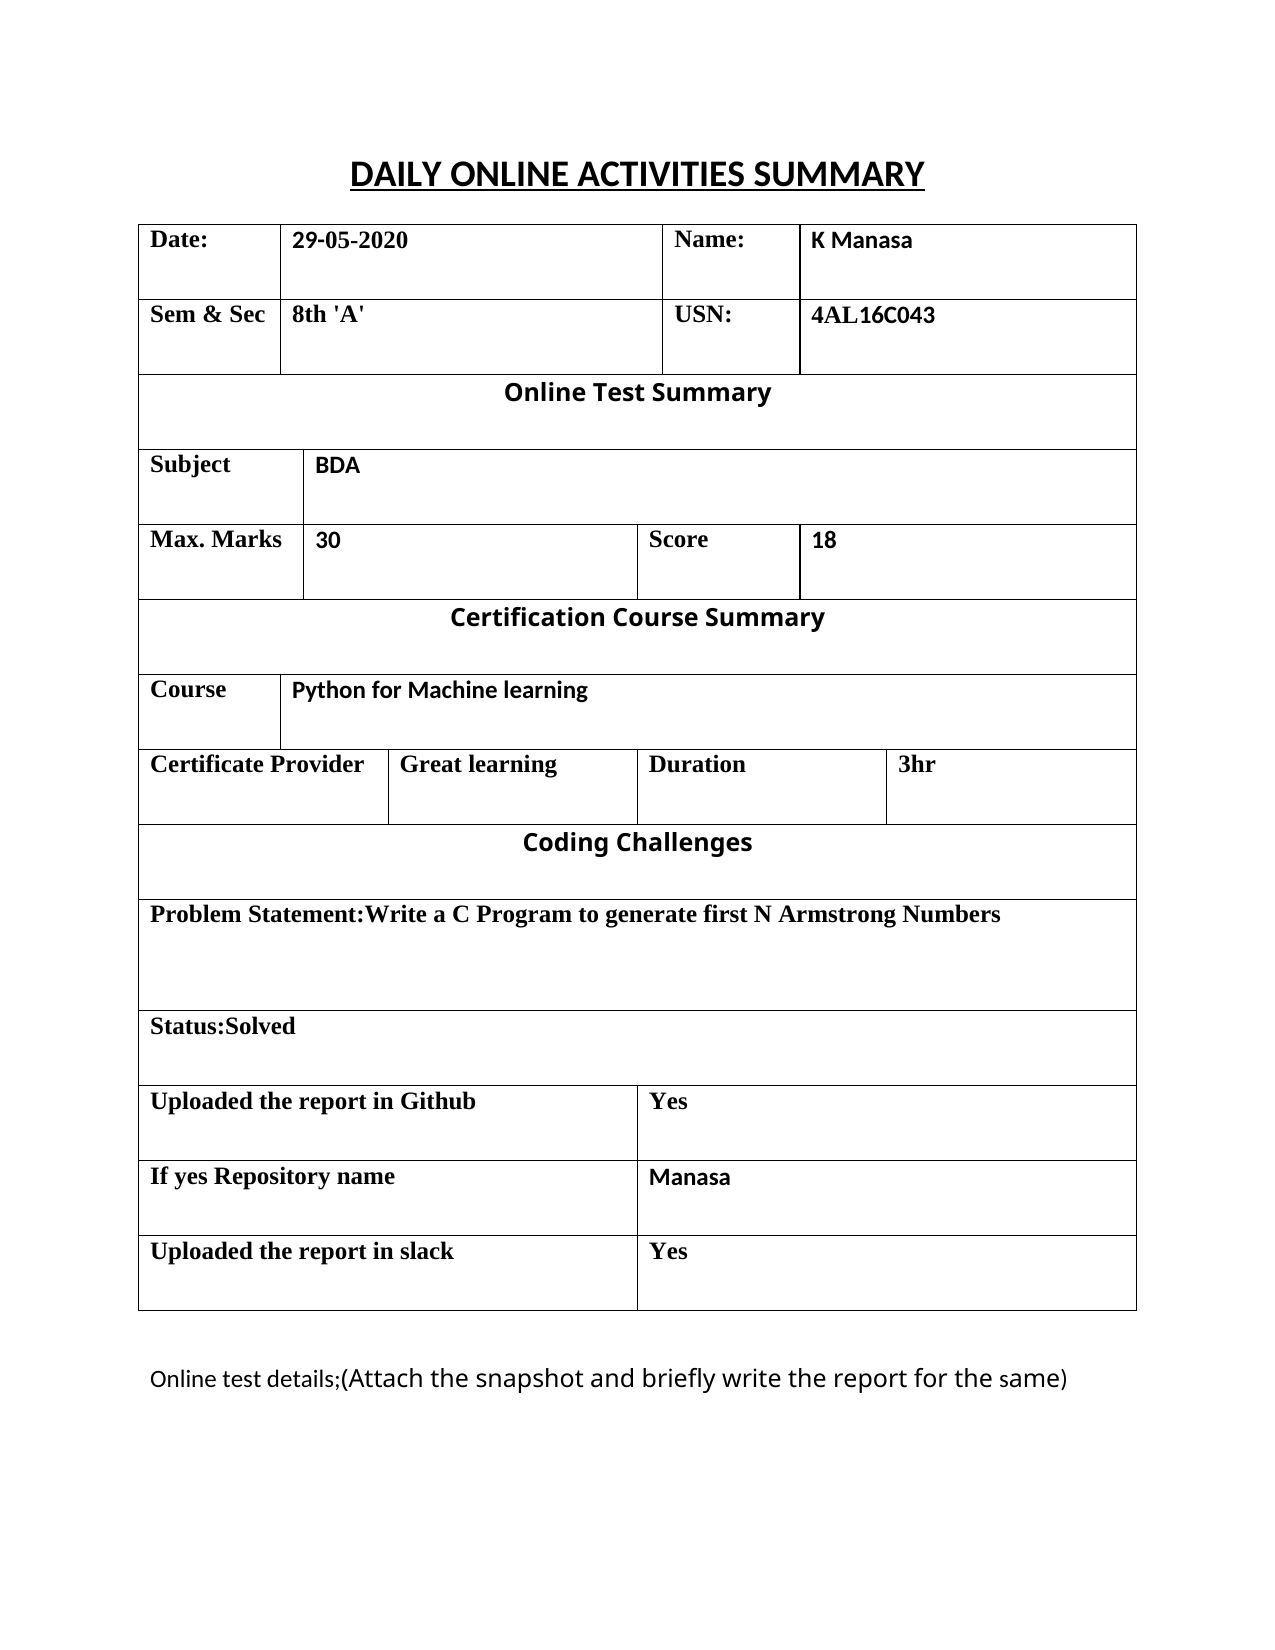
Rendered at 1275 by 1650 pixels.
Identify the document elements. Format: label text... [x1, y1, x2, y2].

table_header Date: [139, 225, 280, 298]
table_cell Python for Machine learning [281, 675, 1136, 748]
table_cell Online Test Summary [139, 375, 1136, 448]
table_cell 8th 'A' [281, 300, 662, 373]
table_cell USN: [663, 300, 799, 373]
table_header K Manasa [801, 225, 1136, 298]
table_cell Yes [638, 1236, 1136, 1310]
text Online test details;(Attach the snapshot and briefly write the report for the same) [150, 1361, 1125, 1395]
table_cell Max. Marks [139, 525, 303, 598]
table_cell Status:Solved [139, 1011, 1136, 1085]
table_cell BDA [304, 450, 1136, 523]
table_cell Coding Challenges [139, 825, 1136, 898]
table_cell Problem Statement:Write a C Program to generate first N Armstrong Numbers [139, 900, 1136, 1010]
table_cell Duration [638, 750, 886, 823]
table_cell Certification Course Summary [139, 600, 1136, 673]
table_cell 3hr [887, 750, 1136, 823]
table_cell 30 [304, 525, 637, 598]
table_cell Uploaded the report in slack [139, 1236, 637, 1310]
text DAILY ONLINE ACTIVITIES SUMMARY [150, 150, 1125, 196]
table_cell If yes Repository name [139, 1161, 637, 1235]
table_cell Score [638, 525, 799, 598]
table_cell 4AL16C043 [801, 300, 1136, 373]
table_cell 18 [801, 525, 1136, 598]
table_header 29-05-2020 [281, 225, 662, 298]
table_cell Certificate Provider [139, 750, 388, 823]
table_cell Uploaded the report in Github [139, 1086, 637, 1160]
table_cell Manasa [638, 1161, 1136, 1235]
table_cell Great learning [389, 750, 637, 823]
table_cell Subject [139, 450, 303, 523]
table_header Name: [663, 225, 799, 298]
table_cell Sem & Sec [139, 300, 280, 373]
table_cell Yes [638, 1086, 1136, 1160]
table_cell Course [139, 675, 280, 748]
